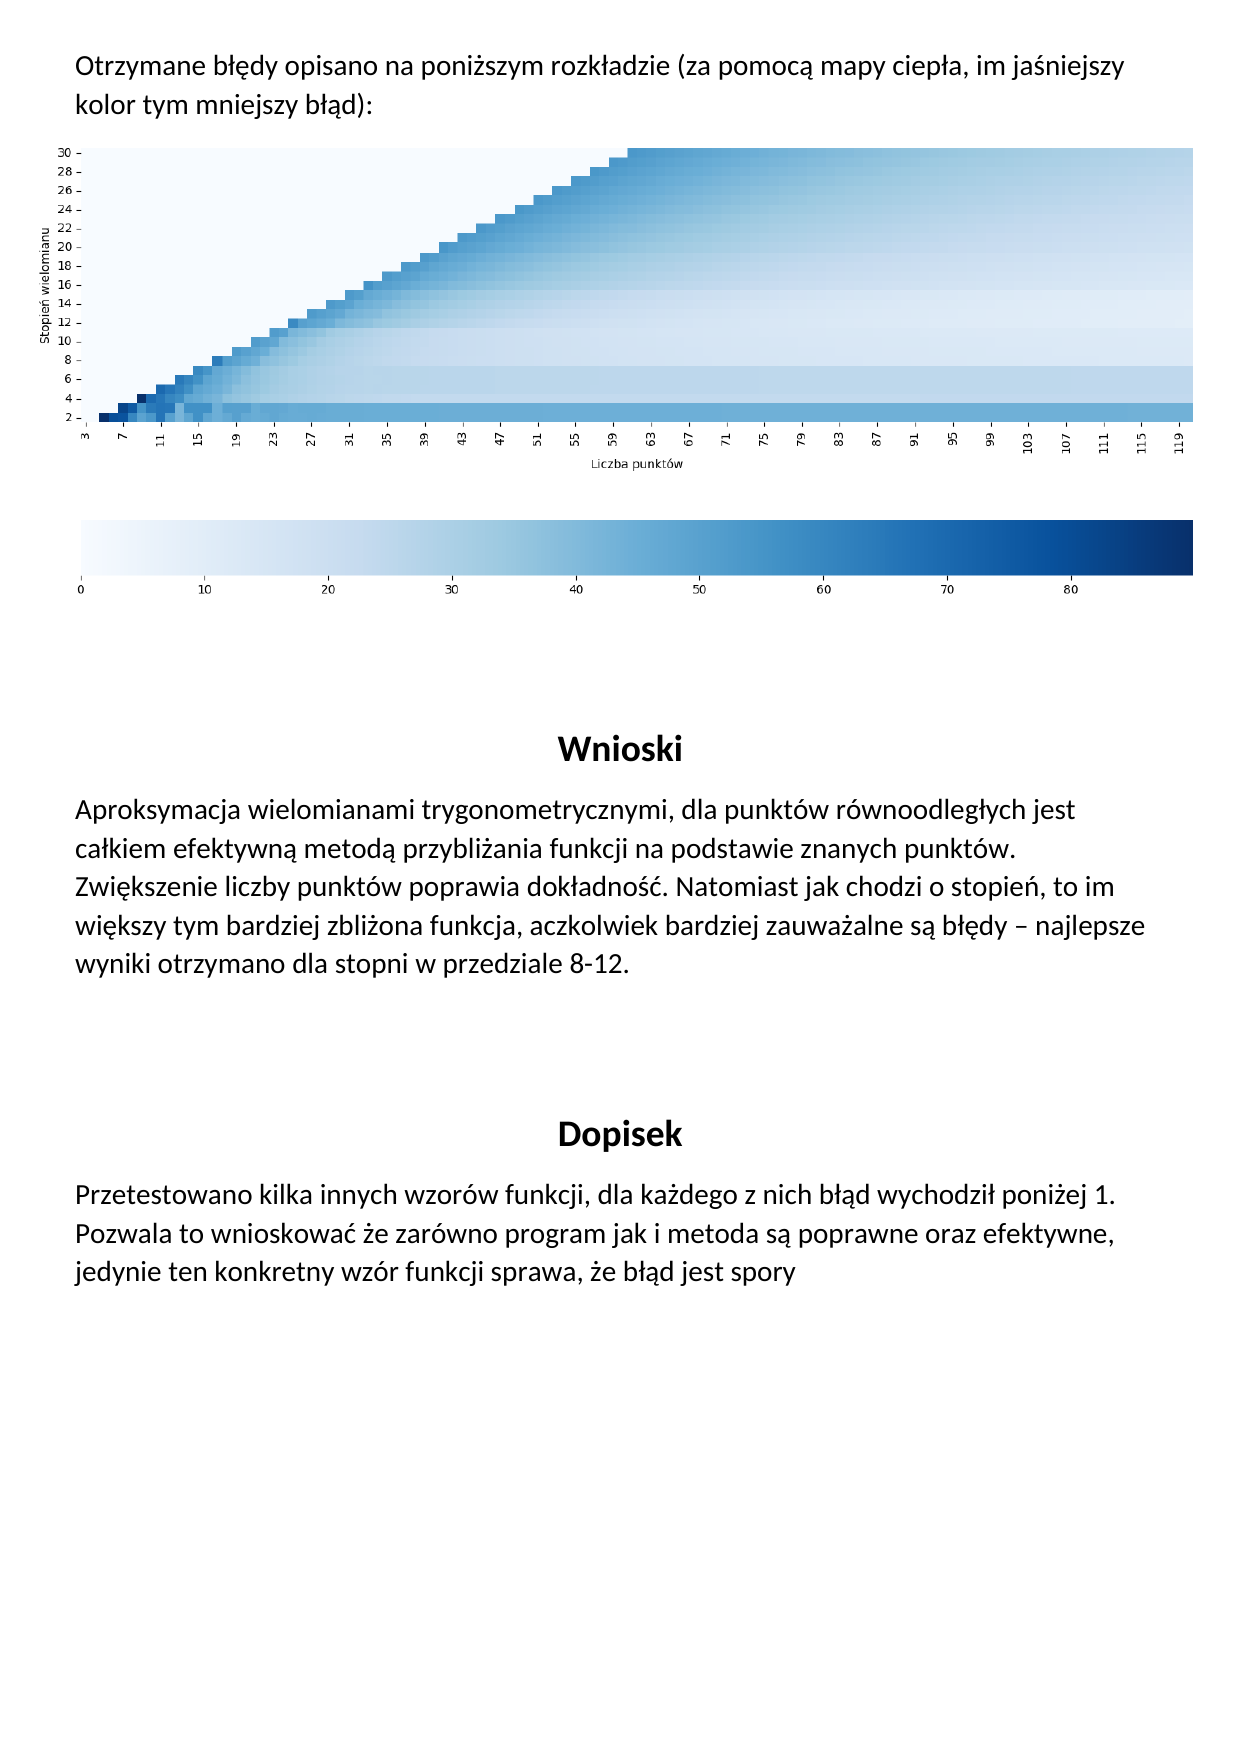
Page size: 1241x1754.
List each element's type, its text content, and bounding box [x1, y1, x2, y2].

text Przetestowano kilka innych wzorów funkcji, dla każdego z nich błąd wychodził poniżej 1. Pozwala to wnioskować że zarówno program jak i metoda są poprawne oraz efektywne, jedynie ten konkretny wzór funkcji sprawa, że błąd jest spory [75, 1176, 1165, 1289]
text Otrzymane błędy opisano na poniższym rozkładzie (za pomocą mapy ciepła, im jaśniejszy kolor tym mniejszy błąd): [75, 47, 1165, 121]
text Aproksymacja wielomianami trygonometrycznymi, dla punktów równoodległych jest całkiem efektywną metodą przybliżania funkcji na podstawie znanych punktów. Zwiększenie liczby punktów poprawia dokładność. Natomiast jak chodzi o stopień, to im większy tym bardziej zbliżona funkcja, aczkolwiek bardziej zauważalne są błędy – najlepsze wyniki otrzymano dla stopni w przedziale 8-12. [75, 791, 1165, 981]
picture [34, 140, 1204, 599]
text Dopisek [75, 1110, 1165, 1156]
text Wnioski [75, 725, 1165, 771]
